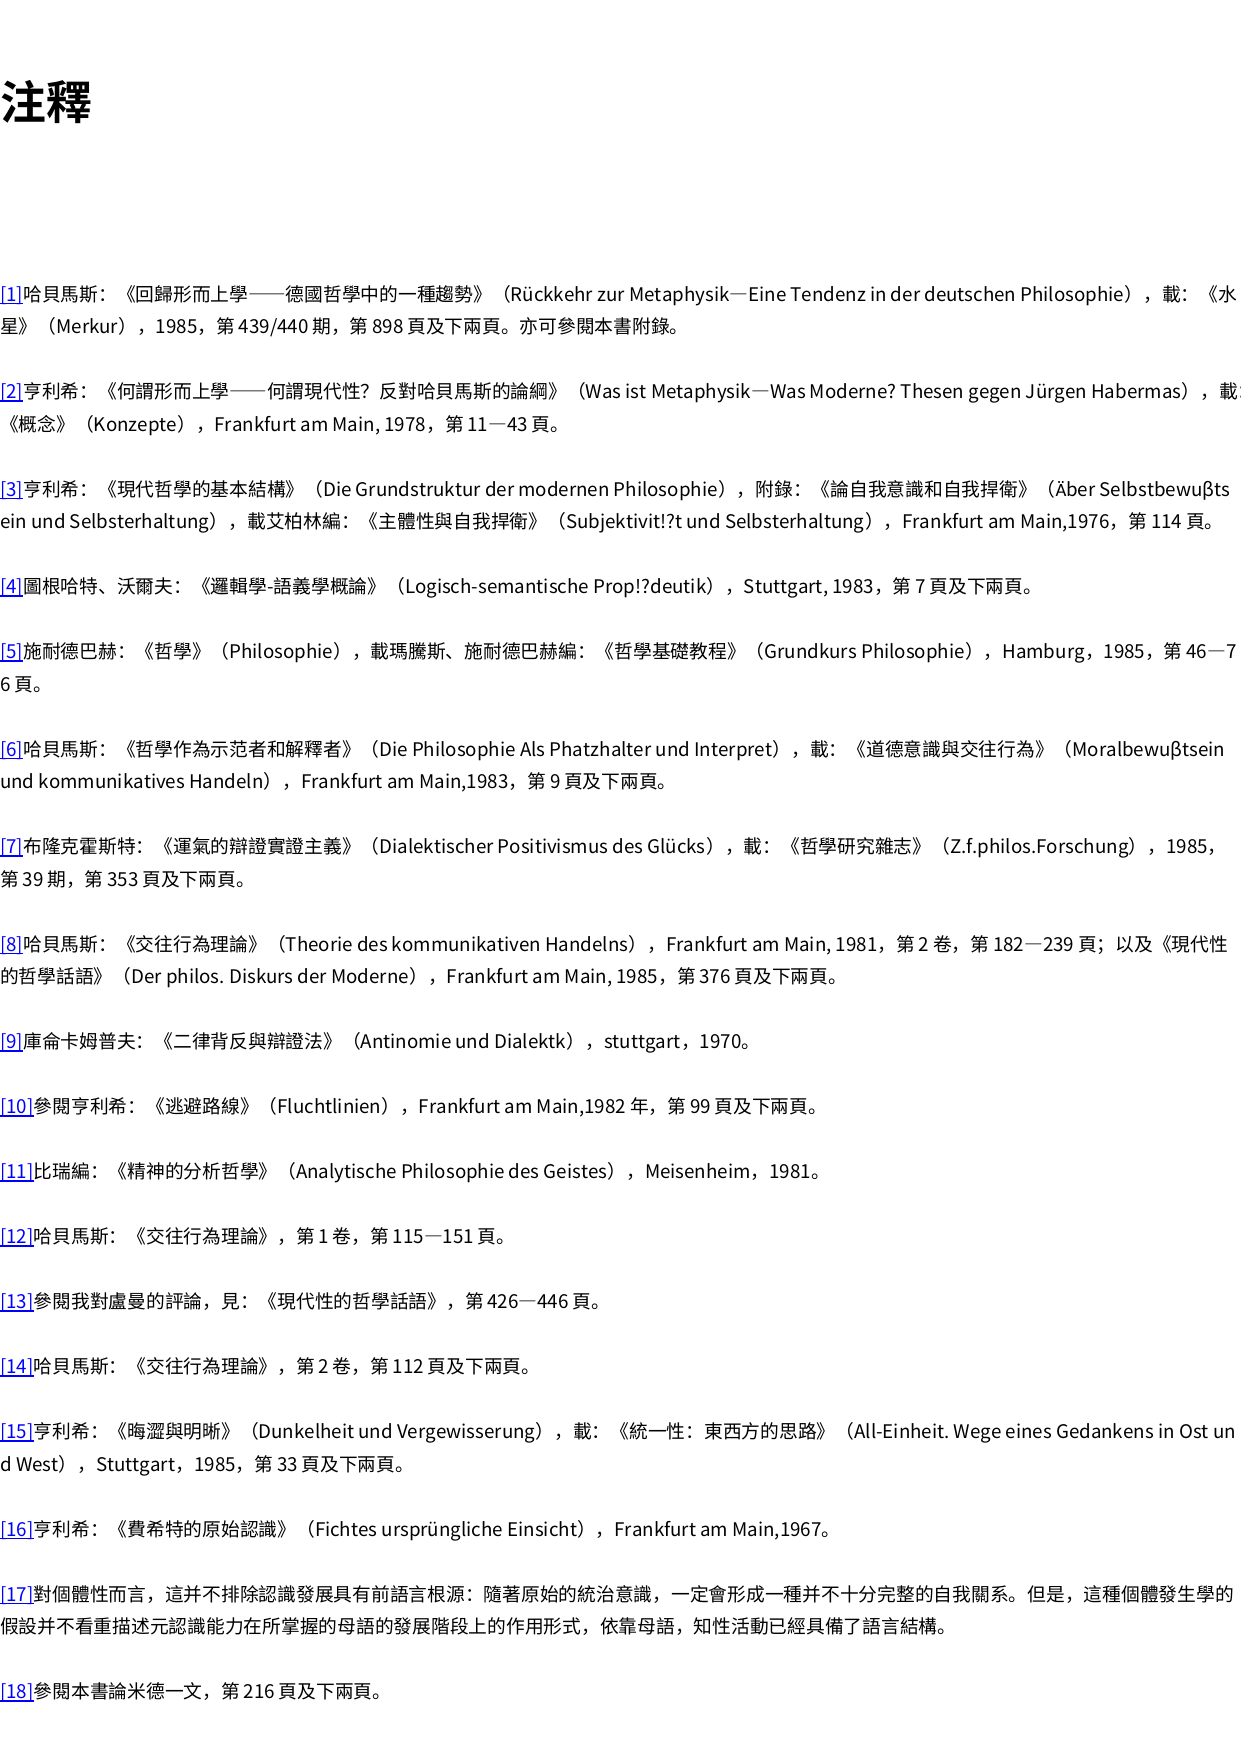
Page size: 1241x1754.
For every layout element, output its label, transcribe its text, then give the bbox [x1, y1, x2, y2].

text [10]參閱亨利希：《逃避路線》（Fluchtlinien），Frankfurt am Main,1982年，第99頁及下兩頁。 [0, 1089, 1240, 1122]
text [1]哈貝馬斯：《回歸形而上學——德國哲學中的一種趨勢》（Rückkehr zur Metaphysik—Eine Tendenz in der deutschen Philosophie），載：《水星》（Merkur），1985，第439/440期，第898頁及下兩頁。亦可參閱本書附錄。 [0, 277, 1240, 342]
text [15]亨利希：《晦澀與明晰》（Dunkelheit und Vergewisserung），載：《統一性：東西方的思路》（All-Einheit. Wege eines Gedankens in Ost und West），Stuttgart，1985，第33頁及下兩頁。 [0, 1414, 1240, 1479]
text [13]參閱我對盧曼的評論，見：《現代性的哲學話語》，第426—446頁。 [0, 1284, 1240, 1317]
subtitle 注釋 [0, 51, 1240, 149]
text [14]哈貝馬斯：《交往行為理論》，第2卷，第112頁及下兩頁。 [0, 1349, 1240, 1382]
text [2]亨利希：《何謂形而上學——何謂現代性？反對哈貝馬斯的論綱》（Was ist Metaphysik—Was Moderne? Thesen gegen Jürgen Habermas），載：《概念》（Konzepte），Frankfurt am Main, 1978，第11—43頁。 [0, 374, 1240, 439]
text [12]哈貝馬斯：《交往行為理論》，第1卷，第115—151頁。 [0, 1219, 1240, 1252]
text [8]哈貝馬斯：《交往行為理論》（Theorie des kommunikativen Handelns），Frankfurt am Main, 1981，第2卷，第182—239頁；以及《現代性的哲學話語》（Der philos. Diskurs der Moderne），Frankfurt am Main, 1985，第376頁及下兩頁。 [0, 927, 1240, 992]
text [18]參閱本書論米德一文，第216頁及下兩頁。 [0, 1674, 1240, 1707]
text [4]圖根哈特、沃爾夫：《邏輯學-語義學概論》（Logisch-semantische Prop!?deutik），Stuttgart, 1983，第7頁及下兩頁。 [0, 569, 1240, 602]
text [11]比瑞編：《精神的分析哲學》（Analytische Philosophie des Geistes），Meisenheim，1981。 [0, 1154, 1240, 1187]
text [6]哈貝馬斯：《哲學作為示范者和解釋者》（Die Philosophie Als Phatzhalter und Interpret），載：《道德意識與交往行為》（Moralbewuβtsein und kommunikatives Handeln），Frankfurt am Main,1983，第9頁及下兩頁。 [0, 732, 1240, 797]
text [7]布隆克霍斯特：《運氣的辯證實證主義》（Dialektischer Positivismus des Glücks），載：《哲學研究雜志》（Z.f.philos.Forschung），1985，第39期，第353頁及下兩頁。 [0, 829, 1240, 894]
text [16]亨利希：《費希特的原始認識》（Fichtes ursprüngliche Einsicht），Frankfurt am Main,1967。 [0, 1512, 1240, 1544]
text [3]亨利希：《現代哲學的基本結構》（Die Grundstruktur der modernen Philosophie），附錄：《論自我意識和自我捍衛》（Äber Selbstbewuβtsein und Selbsterhaltung），載艾柏林編：《主體性與自我捍衛》（Subjektivit!?t und Selbsterhaltung），Frankfurt am Main,1976，第114頁。 [0, 472, 1240, 537]
text [9]庫侖卡姆普夫：《二律背反與辯證法》（Antinomie und Dialektk），stuttgart，1970。 [0, 1024, 1240, 1057]
text [5]施耐德巴赫：《哲學》（Philosophie），載瑪騰斯、施耐德巴赫編：《哲學基礎教程》（Grundkurs Philosophie），Hamburg，1985，第46—76頁。 [0, 634, 1240, 699]
text [17]對個體性而言，這并不排除認識發展具有前語言根源：隨著原始的統治意識，一定會形成一種并不十分完整的自我關系。但是，這種個體發生學的假設并不看重描述元認識能力在所掌握的母語的發展階段上的作用形式，依靠母語，知性活動已經具備了語言結構。 [0, 1577, 1240, 1642]
